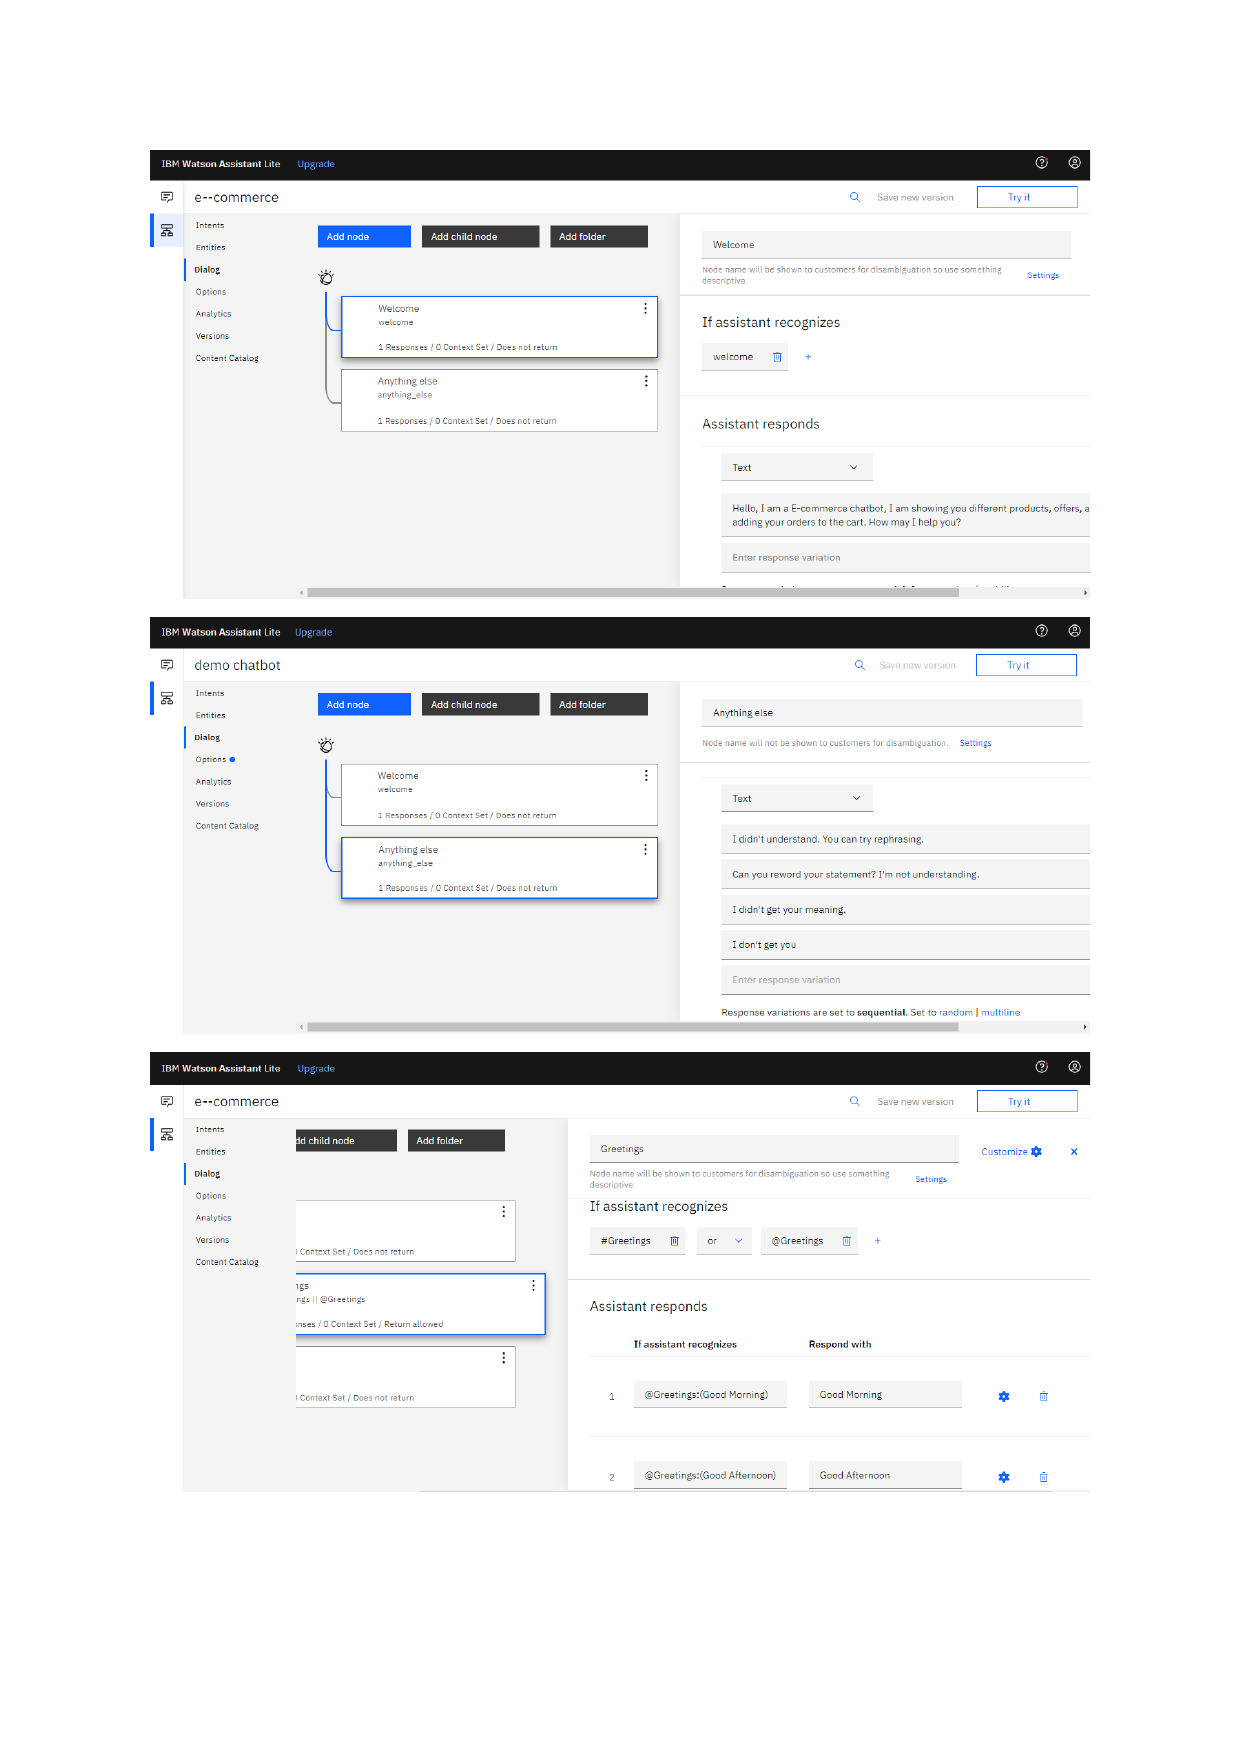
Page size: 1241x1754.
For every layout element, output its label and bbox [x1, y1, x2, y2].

picture [150, 1052, 1091, 1492]
picture [150, 150, 1091, 599]
picture [150, 617, 1090, 1034]
